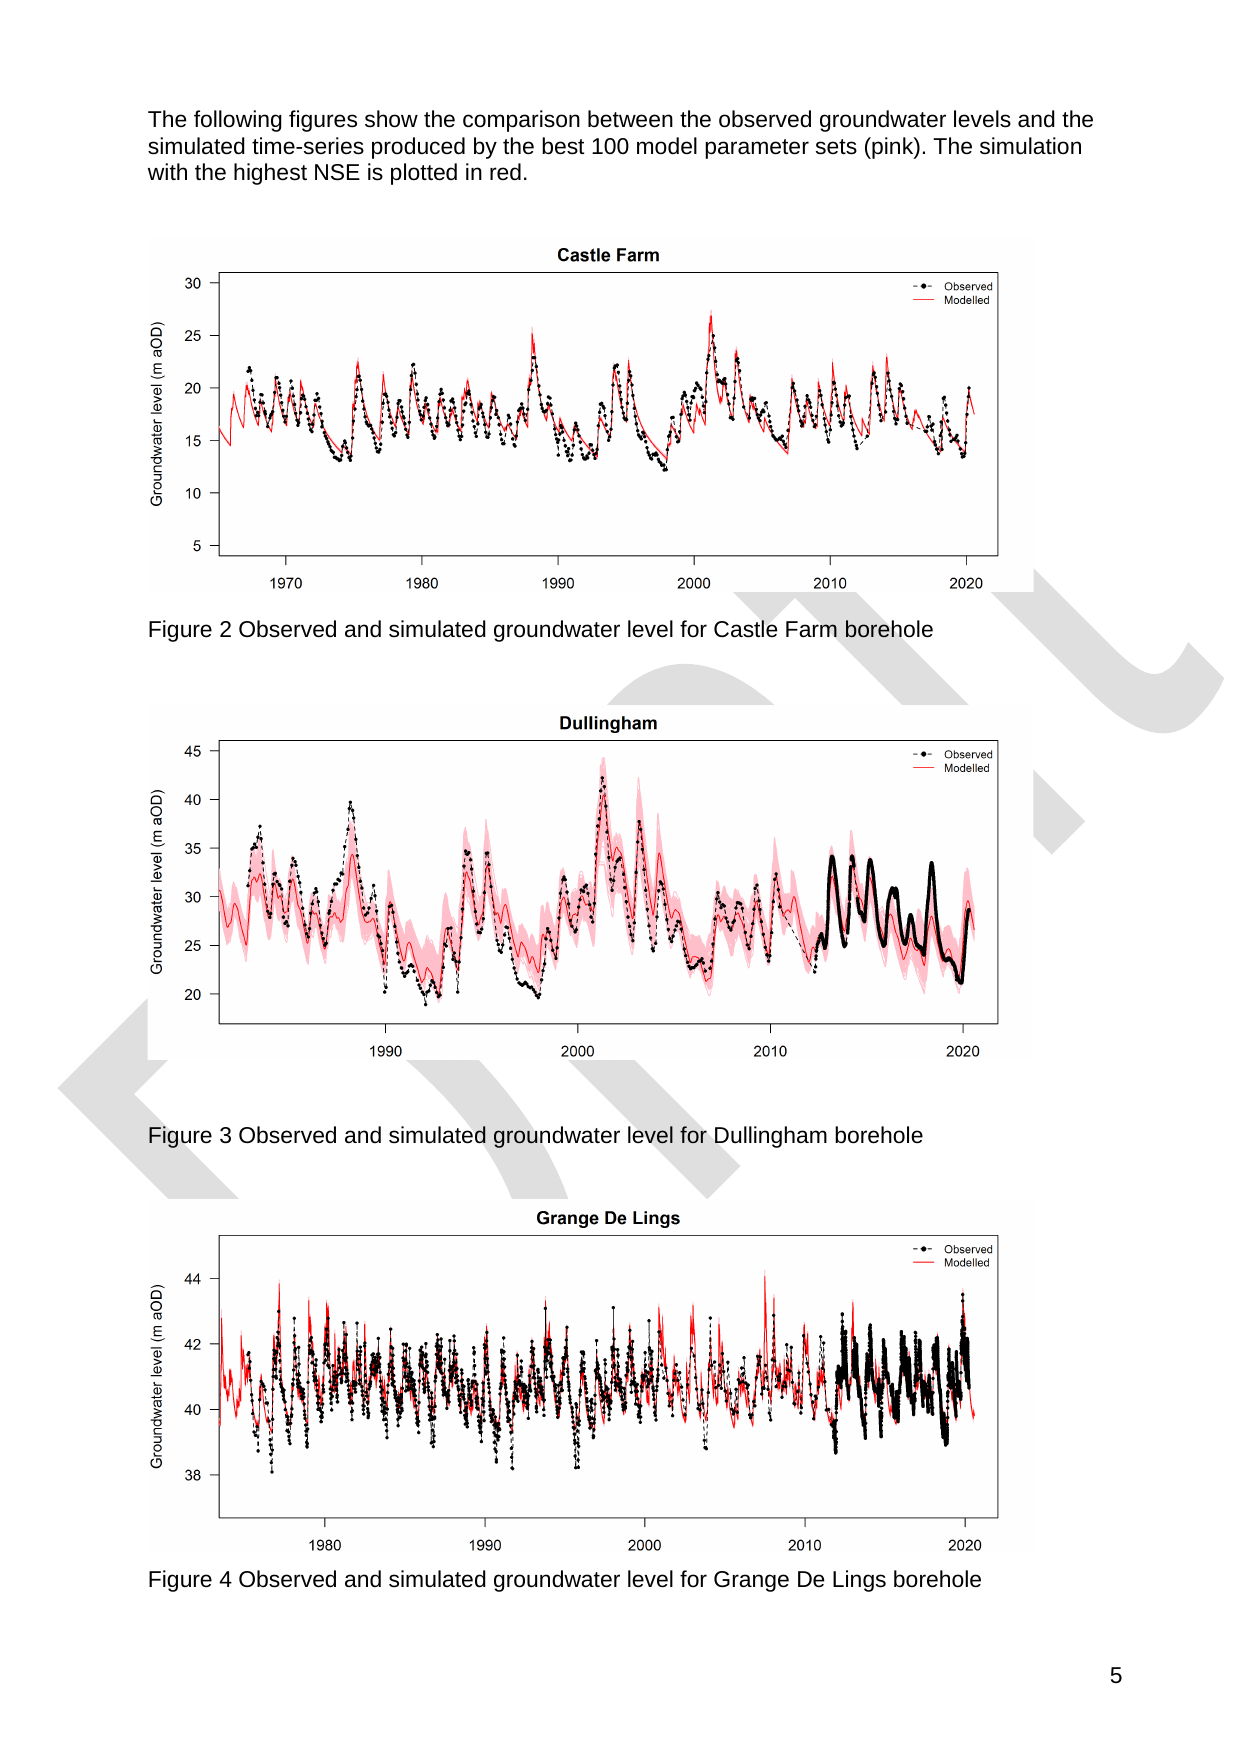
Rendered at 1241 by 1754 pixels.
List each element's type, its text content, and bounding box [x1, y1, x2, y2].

picture [147, 705, 1034, 1060]
text The following figures show the comparison between the observed groundwater levels and the simulated time-series produced by the best 100 model parameter sets (pink). The simulation with the highest NSE is plotted in red. [148, 106, 1122, 185]
picture [147, 1199, 1034, 1554]
picture [147, 236, 1034, 592]
